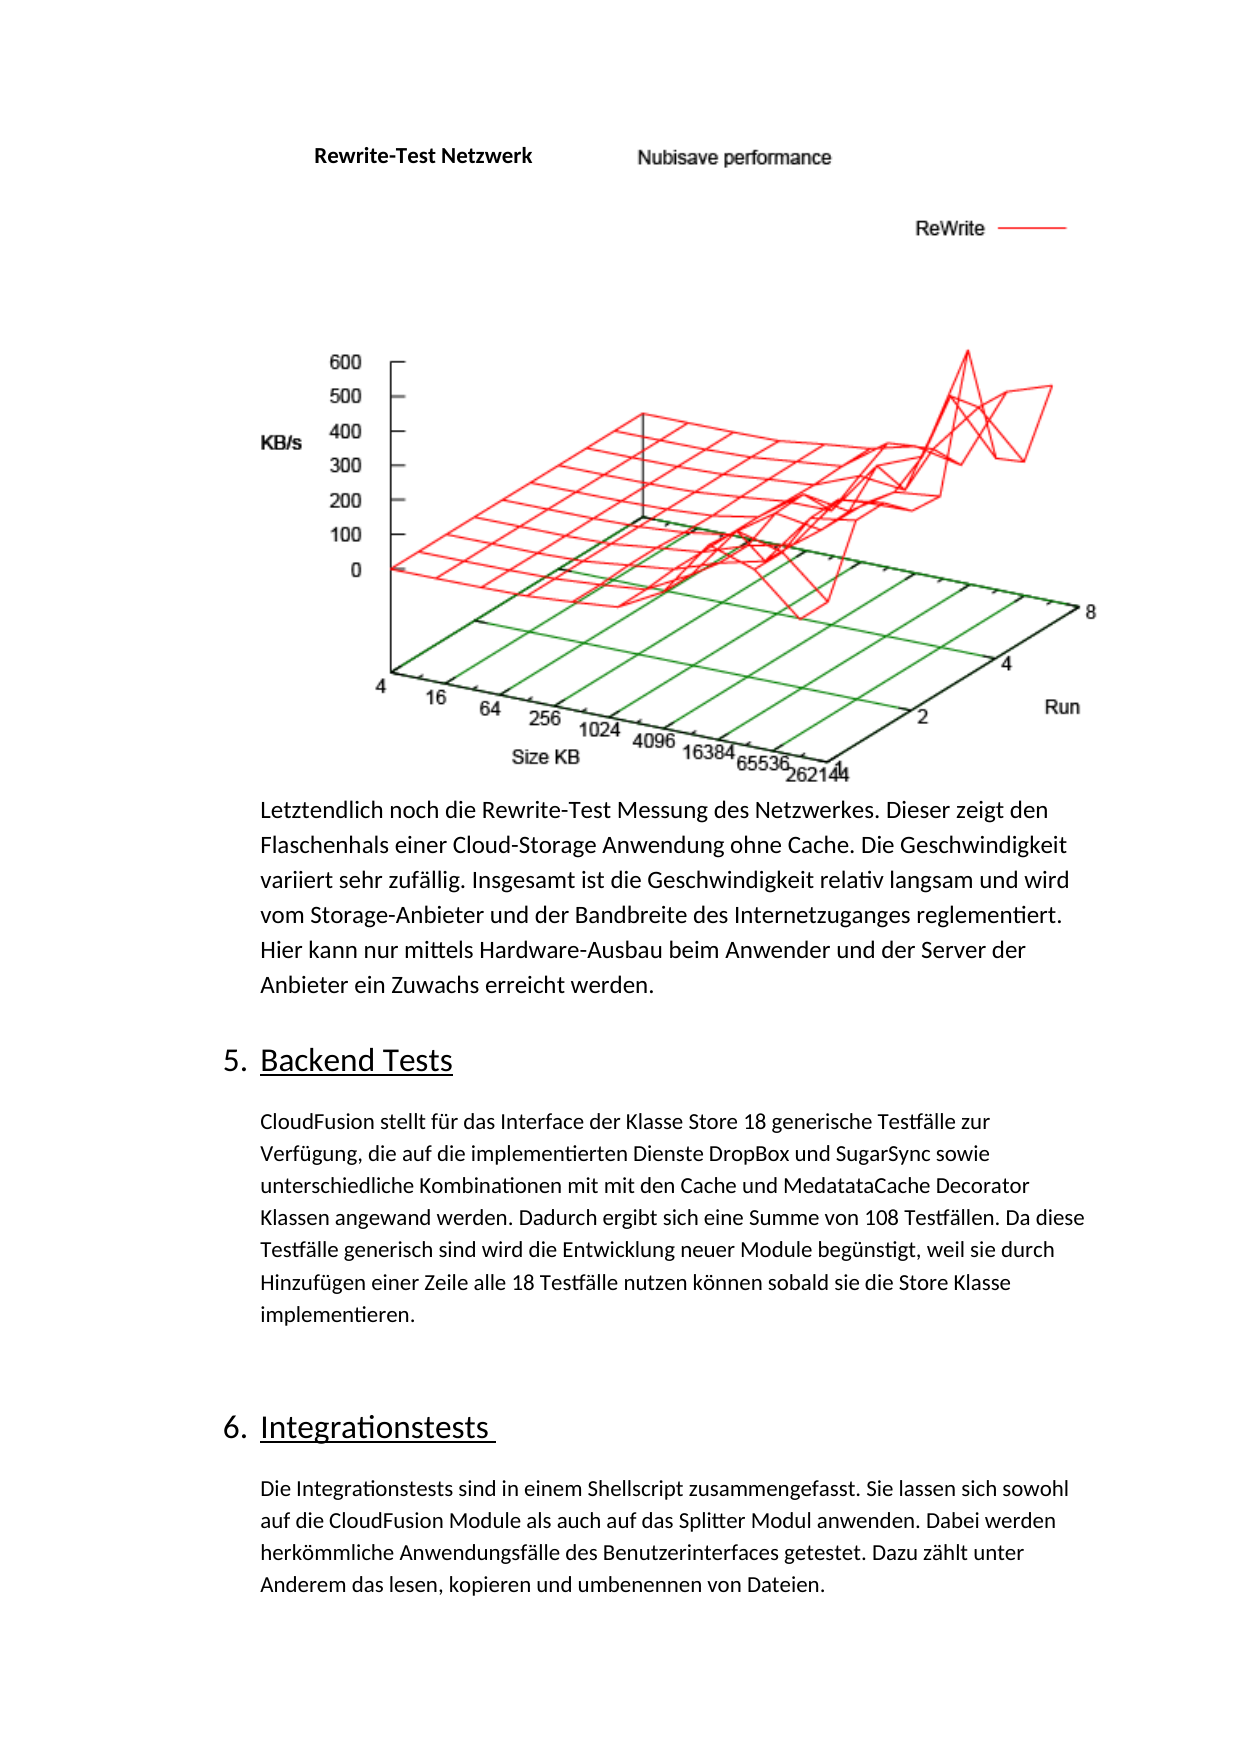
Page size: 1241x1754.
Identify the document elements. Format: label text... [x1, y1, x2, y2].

list Integrationstests [223, 1406, 1093, 1447]
picture [260, 147, 1098, 790]
list Backend Tests [223, 1039, 1093, 1080]
text CloudFusion stellt für das Interface der Klasse Store 18 generische Testfälle zur Verfügung, die auf die implementierten Dienste DropBox und SugarSync sowie unterschiedliche Kombinationen mit mit den Cache und MedatataCache Decorator Klassen angewand werden. Dadurch ergibt sich eine Summe von 108 Testfällen. Da diese Testfälle generisch sind wird die Entwicklung neuer Module begünstigt, weil sie durch Hinzufügen einer Zeile alle 18 Testfälle nutzen können sobald sie die Store Klasse implementieren. [260, 1107, 1093, 1328]
list Letztendlich noch die Rewrite-Test Messung des Netzwerkes. Dieser zeigt den Flaschenhals einer Cloud-Storage Anwendung ohne Cache. Die Geschwindigkeit variiert sehr zufällig. Insgesamt ist die Geschwindigkeit relativ langsam und wird vom Storage-Anbieter und der Bandbreite des Internetzuganges reglementiert. Hier kann nur mittels Hardware-Ausbau beim Anwender und der Server der Anbieter ein Zuwachs erreicht werden. [260, 790, 1093, 1000]
text Die Integrationstests sind in einem Shellscript zusammengefasst. Sie lassen sich sowohl auf die CloudFusion Module als auch auf das Splitter Modul anwenden. Dabei werden herkömmliche Anwendungsfälle des Benutzerinterfaces getestet. Dazu zählt unter Anderem das lesen, kopieren und umbenennen von Dateien. [260, 1474, 1093, 1598]
